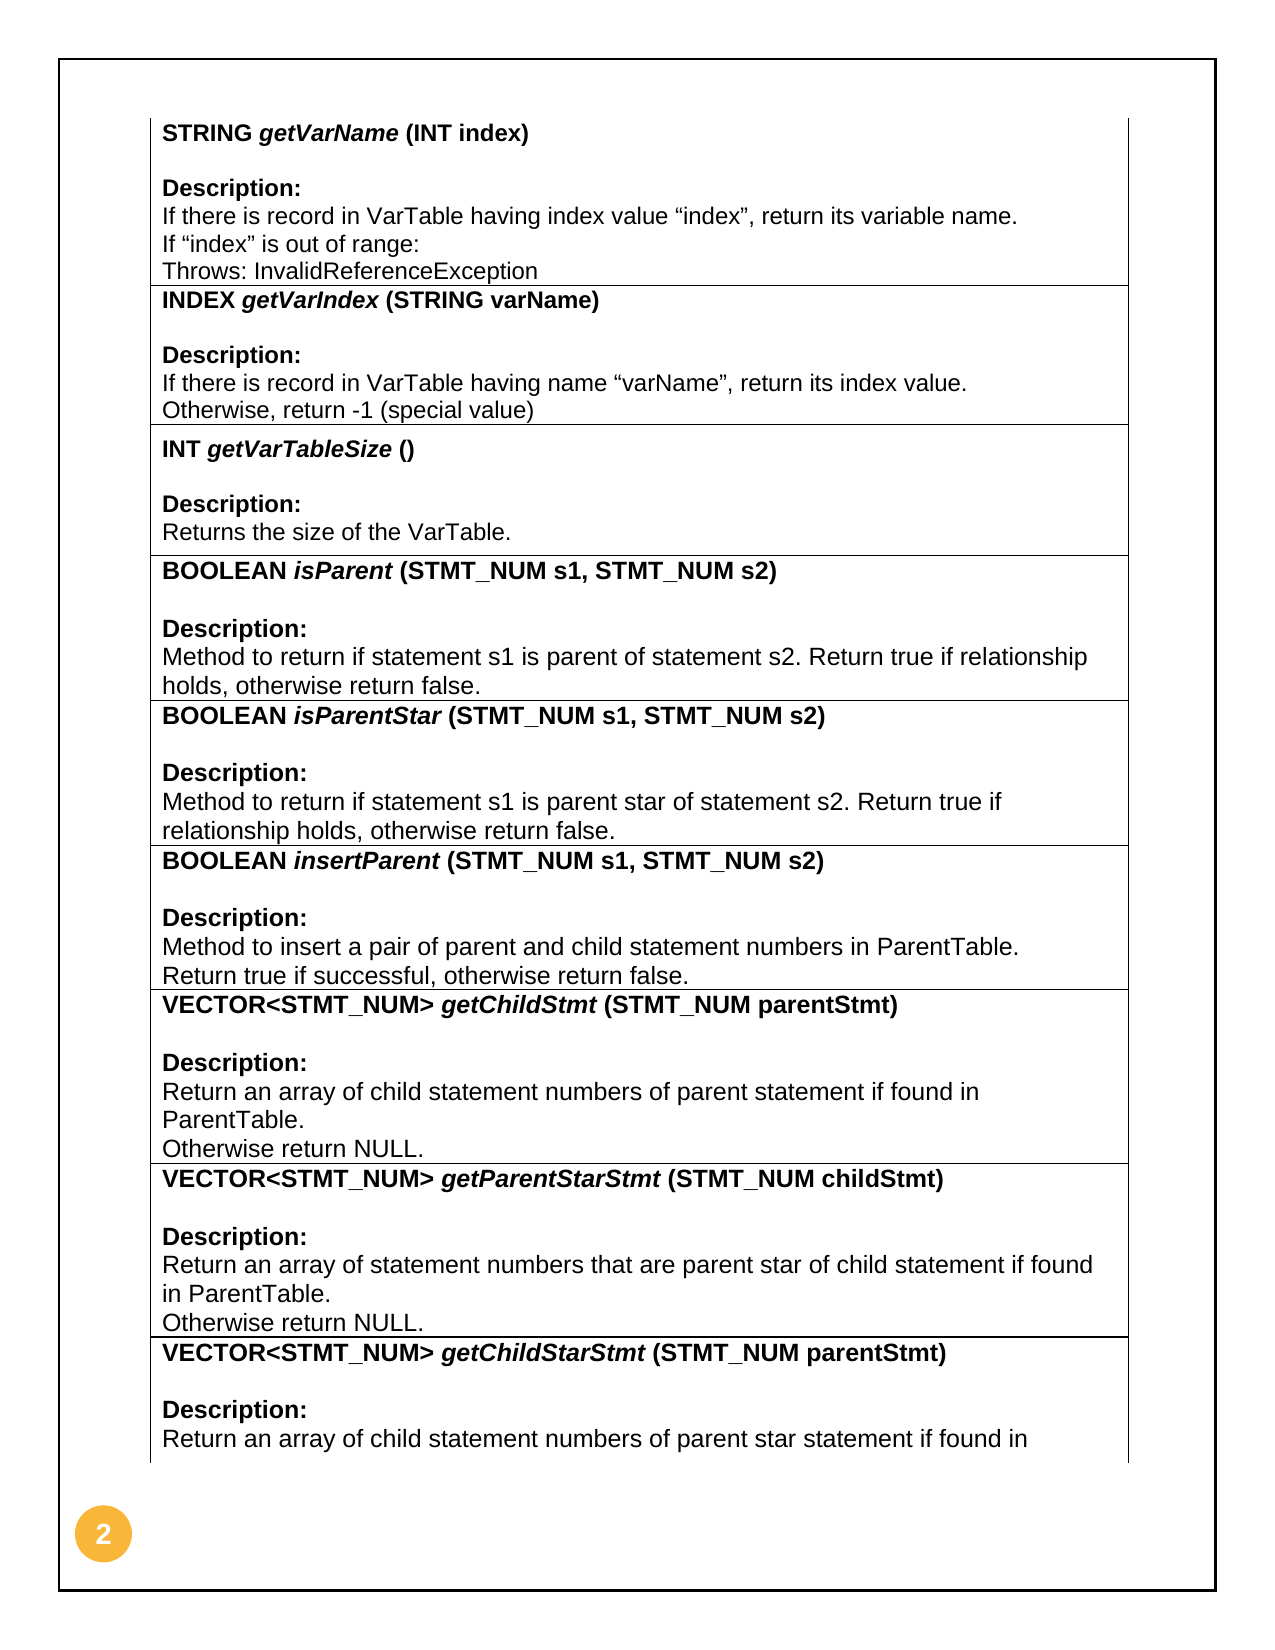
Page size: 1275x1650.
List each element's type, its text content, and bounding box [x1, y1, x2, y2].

table_cell INDEX getVarIndex (STRING varName) Description: If there is record in VarTable having name “varName”, return its index value. Otherwise, return -1 (special value) [151, 286, 1128, 424]
table_cell BOOLEAN isParentStar (STMT_NUM s1, STMT_NUM s2) Description: Method to return if statement s1 is parent star of statement s2. Return true if relationship holds, otherwise return false. [151, 701, 1128, 844]
table_cell VECTOR<STMT_NUM> getChildStmt (STMT_NUM parentStmt) Description: Return an array of child statement numbers of parent statement if found in ParentTable. Otherwise return NULL. [151, 990, 1128, 1163]
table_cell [151, 1338, 1128, 1462]
table_cell INT getVarTableSize () Description: Returns the size of the VarTable. [151, 425, 1128, 555]
table_cell VECTOR<STMT_NUM> getParentStarStmt (STMT_NUM childStmt) Description: Return an array of statement numbers that are parent star of child statement if found in ParentTable. Otherwise return NULL. [151, 1164, 1128, 1336]
table_cell STRING getVarName (INT index) Description: If there is record in VarTable having index value “index”, return its variable name. If “index” is out of range: Throws: InvalidReferenceException [151, 118, 1128, 285]
table_cell BOOLEAN insertParent (STMT_NUM s1, STMT_NUM s2) Description: Method to insert a pair of parent and child statement numbers in ParentTable. Return true if successful, otherwise return false. [151, 846, 1128, 989]
table_cell BOOLEAN isParent (STMT_NUM s1, STMT_NUM s2) Description: Method to return if statement s1 is parent of statement s2. Return true if relationship holds, otherwise return false. [151, 556, 1128, 700]
